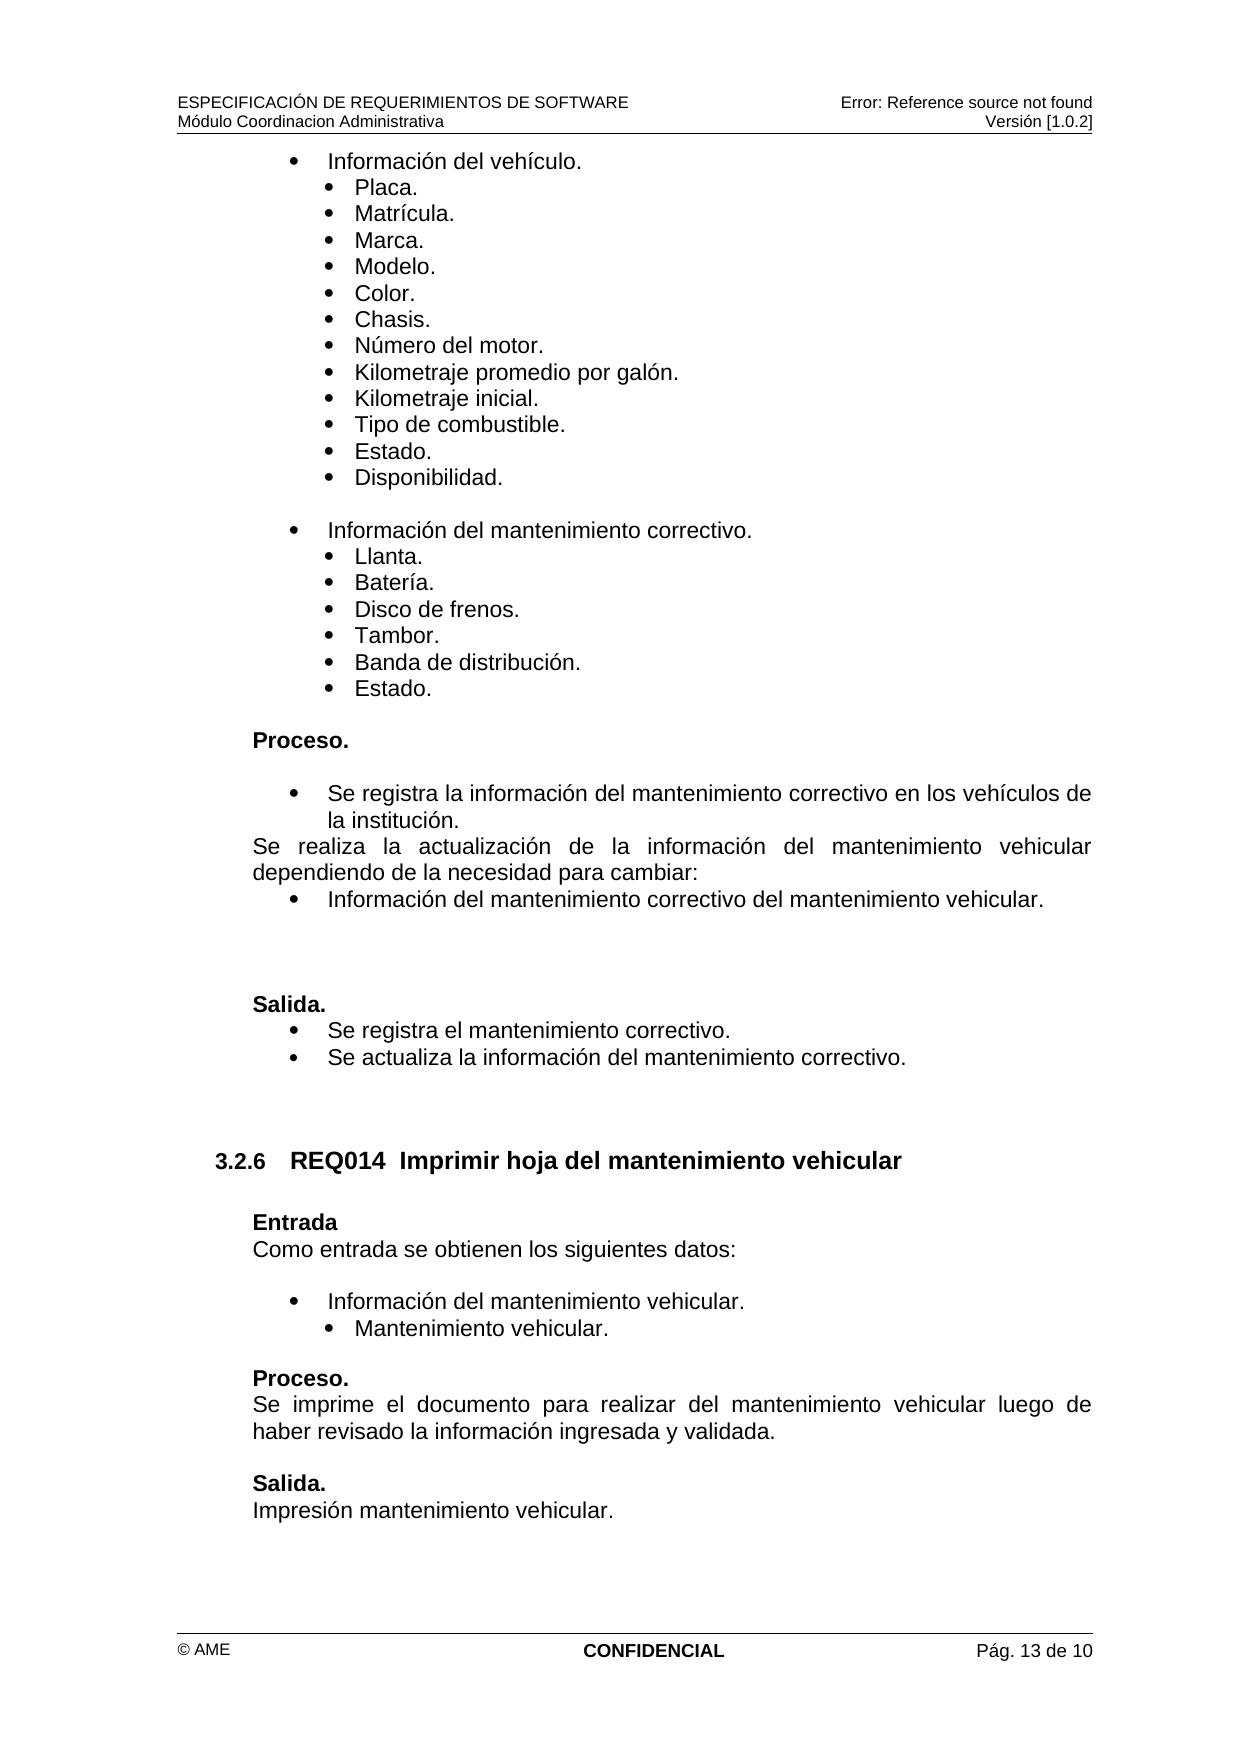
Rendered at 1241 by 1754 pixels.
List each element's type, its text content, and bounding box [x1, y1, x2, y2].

list Proceso. [252, 1365, 1092, 1391]
list Estado. [325, 438, 1092, 464]
list Estado. [325, 675, 1092, 701]
list Salida. [252, 1470, 1092, 1497]
list Chasis. [325, 306, 1092, 332]
list Banda de distribución. [325, 648, 1092, 675]
list Se registra la información del mantenimiento correctivo en los vehículos de la institución. [290, 780, 1092, 833]
list Salida. [252, 991, 1092, 1017]
list Proceso. [252, 727, 1092, 754]
list Entrada [252, 1209, 1092, 1236]
list Mantenimiento vehicular. [325, 1315, 1092, 1341]
list Kilometraje inicial. [325, 385, 1092, 411]
list Tambor. [325, 622, 1092, 648]
list Se imprime el documento para realizar del mantenimiento vehicular luego de haber revisado la información ingresada y validada. [252, 1391, 1092, 1444]
text Como entrada se obtienen los siguientes datos: [252, 1236, 1092, 1262]
list Tipo de combustible. [325, 411, 1092, 438]
list Información del mantenimiento correctivo. [290, 517, 1092, 543]
subtitle REQ014 Imprimir hoja del mantenimiento vehicular [215, 1146, 1092, 1175]
list Número del motor. [325, 332, 1092, 358]
list Disco de frenos. [325, 596, 1092, 622]
list Batería. [325, 569, 1092, 596]
list Placa. [325, 174, 1092, 200]
list Información del mantenimiento vehicular. [290, 1288, 1092, 1315]
list Disponibilidad. [325, 464, 1092, 490]
list Modelo. [325, 253, 1092, 279]
list Información del mantenimiento correctivo del mantenimiento vehicular. [290, 886, 1092, 912]
list Se actualiza la información del mantenimiento correctivo. [290, 1044, 1092, 1070]
list Marca. [325, 227, 1092, 253]
list Impresión mantenimiento vehicular. [252, 1497, 1092, 1523]
list Color. [325, 279, 1092, 306]
list Kilometraje promedio por galón. [325, 358, 1092, 385]
list Llanta. [325, 543, 1092, 569]
list Información del vehículo. [290, 148, 1092, 174]
list Se registra el mantenimiento correctivo. [290, 1017, 1092, 1044]
list Se realiza la actualización de la información del mantenimiento vehicular dependiendo de la necesidad para cambiar: [252, 833, 1092, 886]
list Matrícula. [325, 200, 1092, 227]
